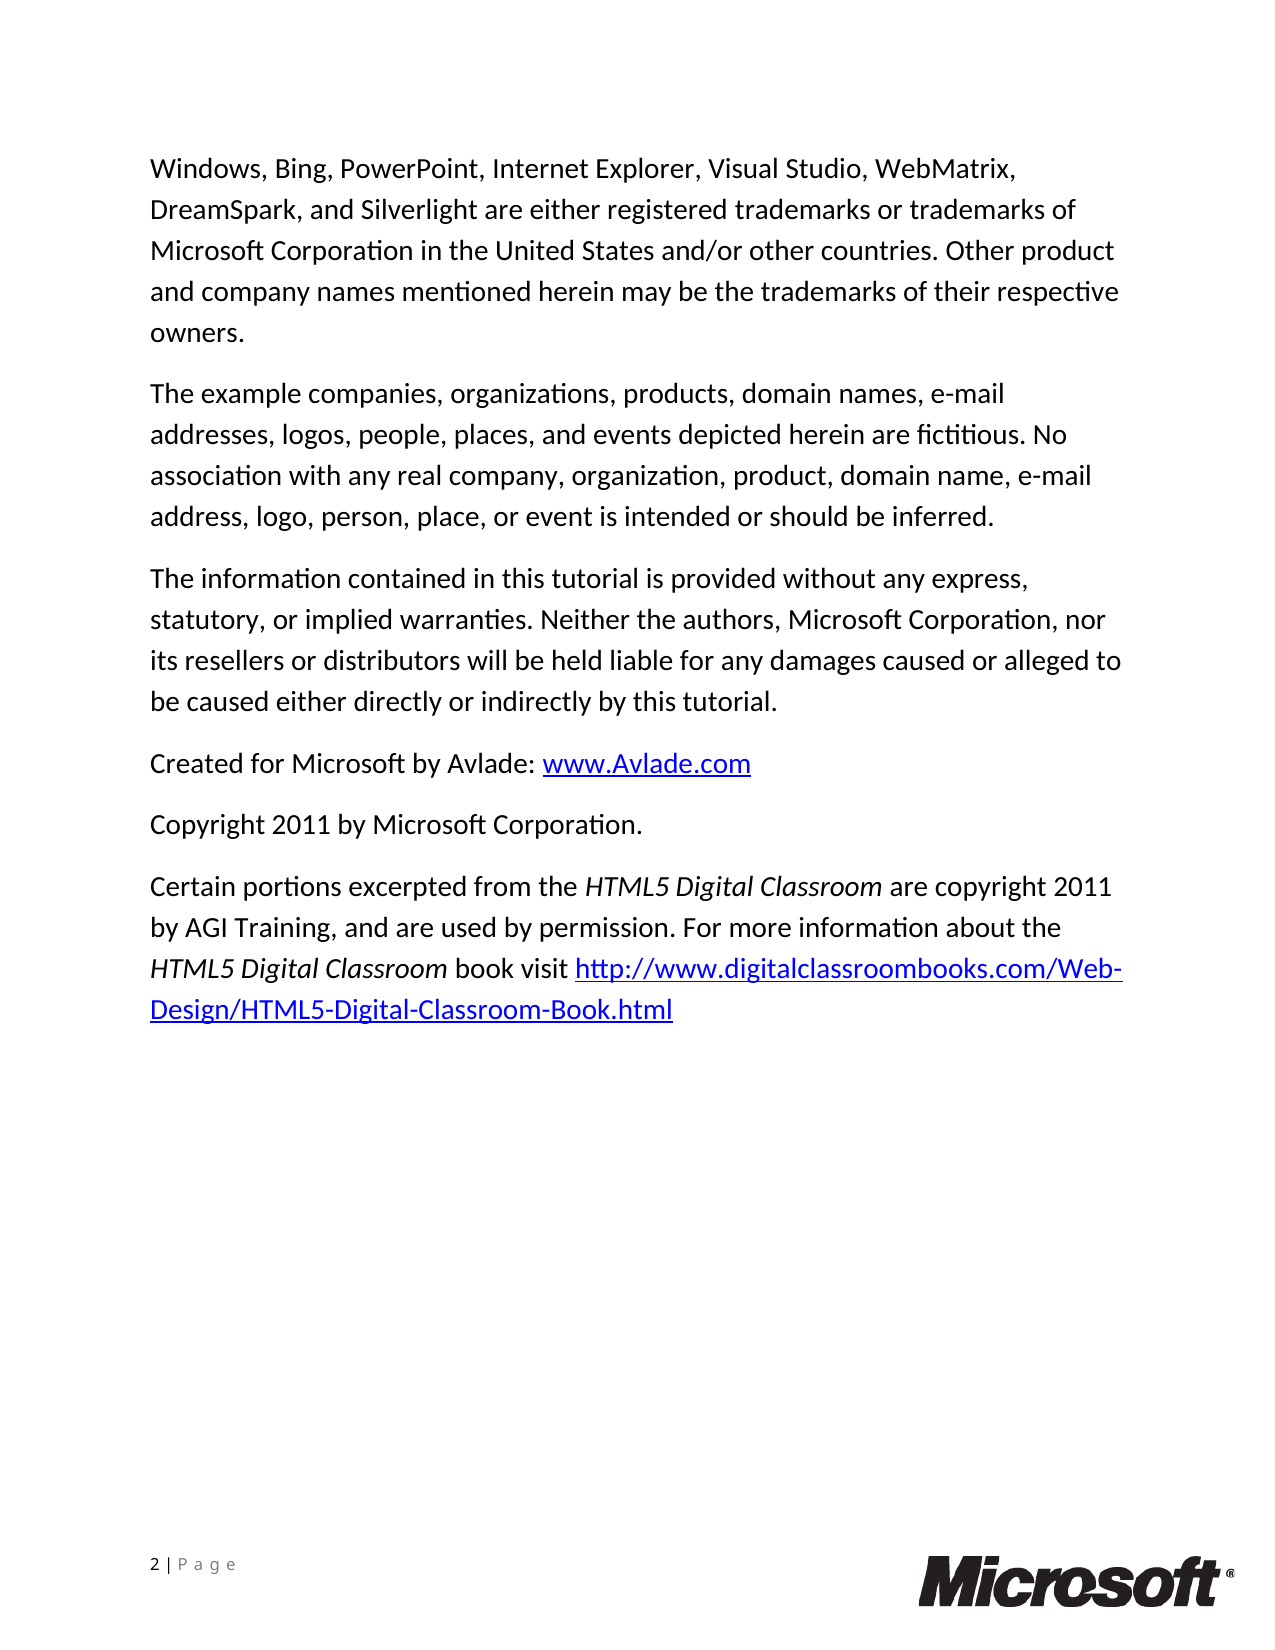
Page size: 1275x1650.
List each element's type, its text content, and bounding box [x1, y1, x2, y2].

text Created for Microsoft by Avlade: www.Avlade.com [150, 745, 1125, 780]
text Certain portions excerpted from the HTML5 Digital Classroom are copyright 2011 by AGI Training, and are used by permission. For more information about the HTML5 Digital Classroom book visit http://www.digitalclassroombooks.com/Web-Design/HTML5-Digital-Classroom-Book.html [150, 868, 1125, 1027]
text Copyright 2011 by Microsoft Corporation. [150, 806, 1125, 842]
text Windows, Bing, PowerPoint, Internet Explorer, Visual Studio, WebMatrix, DreamSpark, and Silverlight are either registered trademarks or trademarks of Microsoft Corporation in the United States and/or other countries. Other product and company names mentioned herein may be the trademarks of their respective owners. [150, 150, 1125, 349]
picture [918, 1556, 1235, 1607]
text The example companies, organizations, products, domain names, e-mail addresses, logos, people, places, and events depicted herein are fictitious. No association with any real company, organization, product, domain name, e-mail address, logo, person, place, or event is intended or should be inferred. [150, 376, 1125, 534]
text The information contained in this tutorial is provided without any express, statutory, or implied warranties. Neither the authors, Microsoft Corporation, nor its resellers or distributors will be held liable for any damages caused or alleged to be caused either directly or indirectly by this tutorial. [150, 560, 1125, 718]
